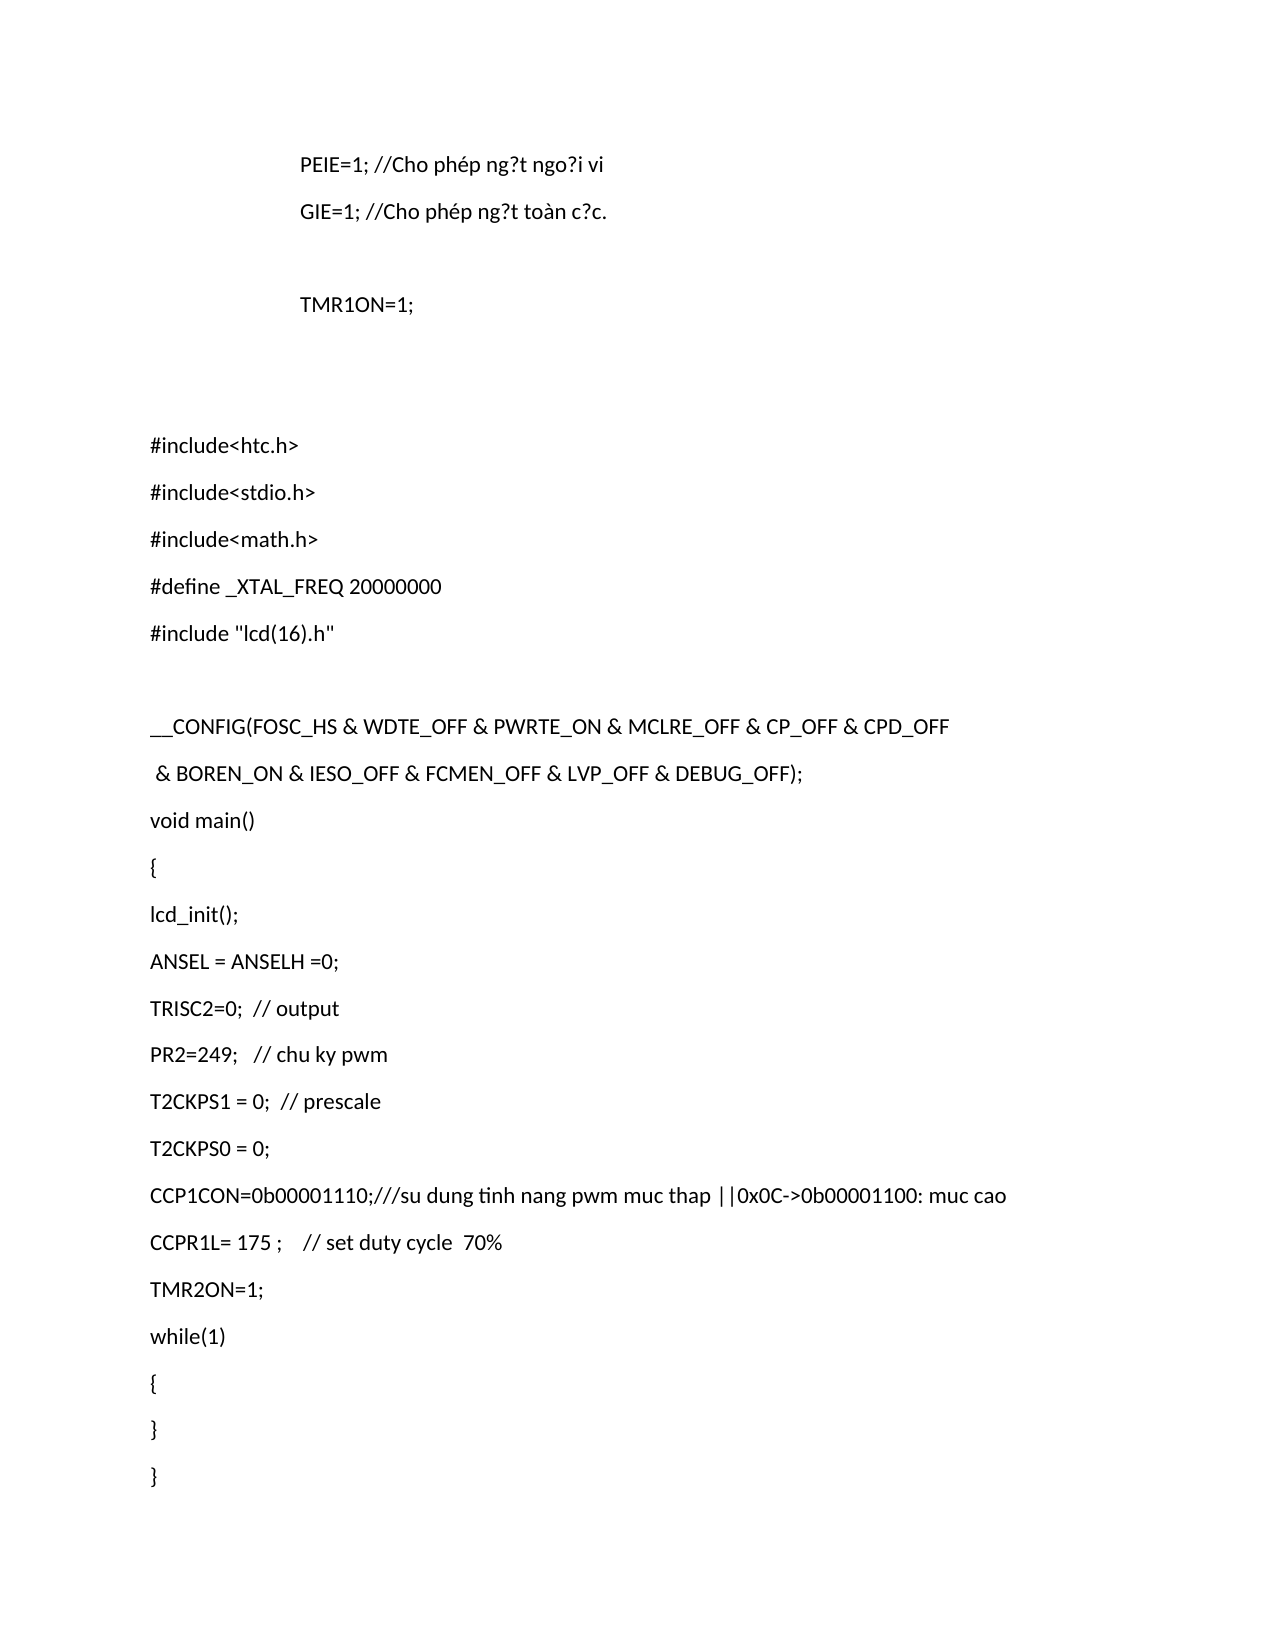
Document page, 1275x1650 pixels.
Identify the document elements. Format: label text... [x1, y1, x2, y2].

text lcd_init(); [150, 900, 1125, 928]
text #include "lcd(16).h" [150, 619, 1125, 647]
text PEIE=1; //Cho phép ng?t ngo?i vi [150, 150, 1125, 178]
text T2CKPS1 = 0; // prescale [150, 1087, 1125, 1116]
text { [150, 853, 1125, 881]
text CCP1CON=0b00001110;///su dung tinh nang pwm muc thap ||0x0C->0b00001100: muc cao [150, 1181, 1125, 1209]
text TRISC2=0; // output [150, 994, 1125, 1022]
text while(1) [150, 1322, 1125, 1350]
text } [150, 1462, 1125, 1491]
text #include<stdio.h> [150, 478, 1125, 506]
text ANSEL = ANSELH =0; [150, 947, 1125, 975]
text GIE=1; //Cho phép ng?t toàn c?c. [150, 197, 1125, 225]
text T2CKPS0 = 0; [150, 1134, 1125, 1162]
text #include<htc.h> [150, 431, 1125, 459]
text #define _XTAL_FREQ 20000000 [150, 572, 1125, 600]
text void main() [150, 806, 1125, 834]
text CCPR1L= 175 ; // set duty cycle 70% [150, 1228, 1125, 1256]
text TMR1ON=1; [150, 291, 1125, 319]
text PR2=249; // chu ky pwm [150, 1041, 1125, 1069]
text #include<math.h> [150, 525, 1125, 553]
text __CONFIG(FOSC_HS & WDTE_OFF & PWRTE_ON & MCLRE_OFF & CP_OFF & CPD_OFF [150, 712, 1125, 741]
text & BOREN_ON & IESO_OFF & FCMEN_OFF & LVP_OFF & DEBUG_OFF); [150, 759, 1125, 787]
text } [150, 1416, 1125, 1444]
text { [150, 1369, 1125, 1397]
text TMR2ON=1; [150, 1275, 1125, 1303]
